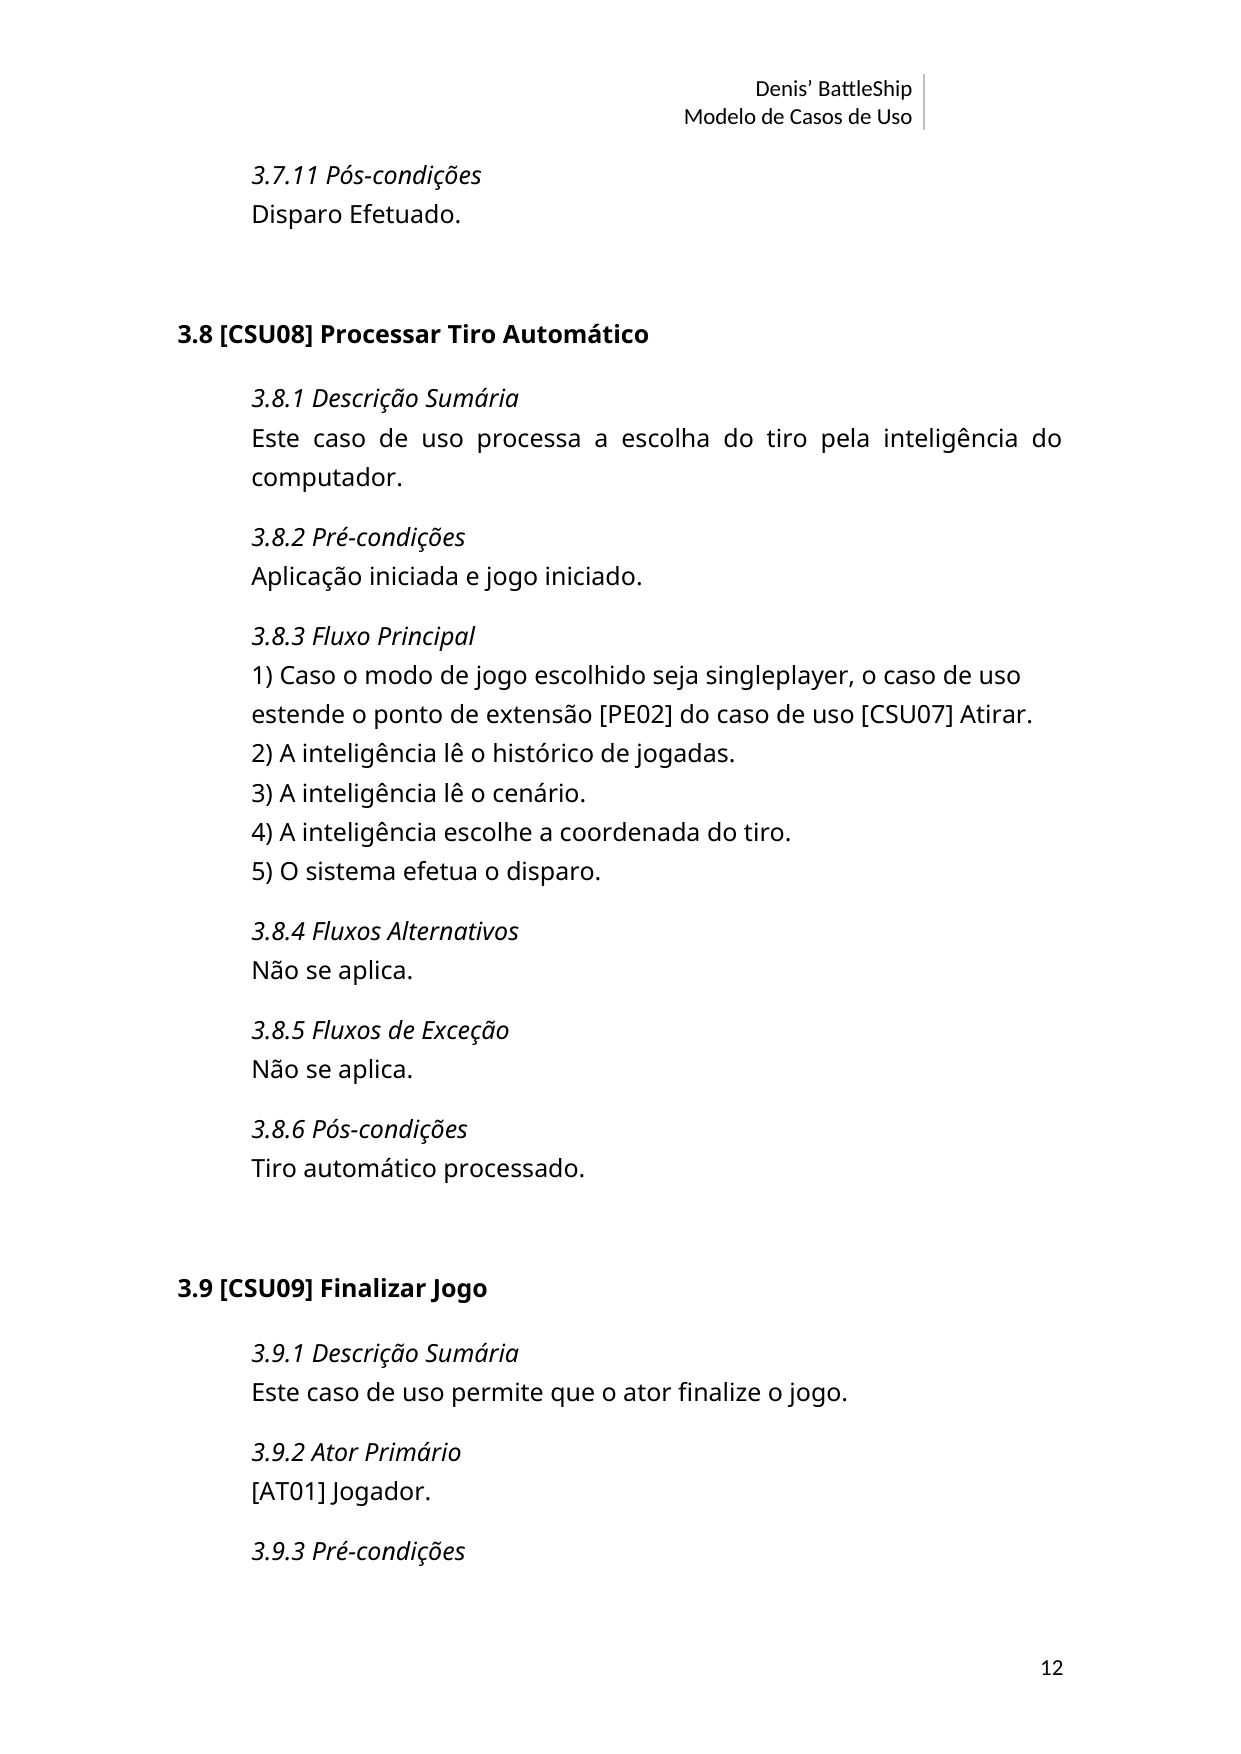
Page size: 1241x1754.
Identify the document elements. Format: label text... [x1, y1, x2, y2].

text 3.8.2 Pré-condições [251, 519, 1063, 553]
text [AT01] Jogador. [251, 1474, 1063, 1508]
text 3.7.11 Pós-condições [251, 158, 1063, 192]
text Tiro automático processado. [251, 1151, 1063, 1185]
subtitle 3.9 [CSU09] Finalizar Jogo [177, 1271, 1063, 1305]
text 5) O sistema efetua o disparo. [251, 854, 1063, 888]
text Não se aplica. [251, 953, 1063, 987]
text 4) A inteligência escolhe a coordenada do tiro. [251, 814, 1063, 848]
text 1) Caso o modo de jogo escolhido seja singleplayer, o caso de uso estende o ponto de extensão [PE02] do caso de uso [CSU07] Atirar. [251, 658, 1063, 731]
text Este caso de uso processa a escolha do tiro pela inteligência do computador. [251, 420, 1063, 493]
text 3.8.1 Descrição Sumária [251, 381, 1063, 415]
text 3.9.2 Ator Primário [251, 1434, 1063, 1468]
text 3.8.5 Fluxos de Exceção [251, 1013, 1063, 1047]
text Disparo Efetuado. [251, 197, 1063, 231]
text 3.8.6 Pós-condições [251, 1112, 1063, 1146]
subtitle 3.8 [CSU08] Processar Tiro Automático [177, 317, 1063, 351]
text Não se aplica. [251, 1052, 1063, 1086]
text 3.9.1 Descrição Sumária [251, 1335, 1063, 1369]
text Este caso de uso permite que o ator finalize o jogo. [251, 1374, 1063, 1408]
text Aplicação iniciada e jogo iniciado. [251, 559, 1063, 593]
text 3) A inteligência lê o cenário. [251, 775, 1063, 809]
text 3.8.4 Fluxos Alternativos [251, 914, 1063, 948]
text 3.8.3 Fluxo Principal [251, 619, 1063, 653]
text 3.9.3 Pré-condições [251, 1534, 1063, 1568]
text 2) A inteligência lê o histórico de jogadas. [251, 736, 1063, 770]
